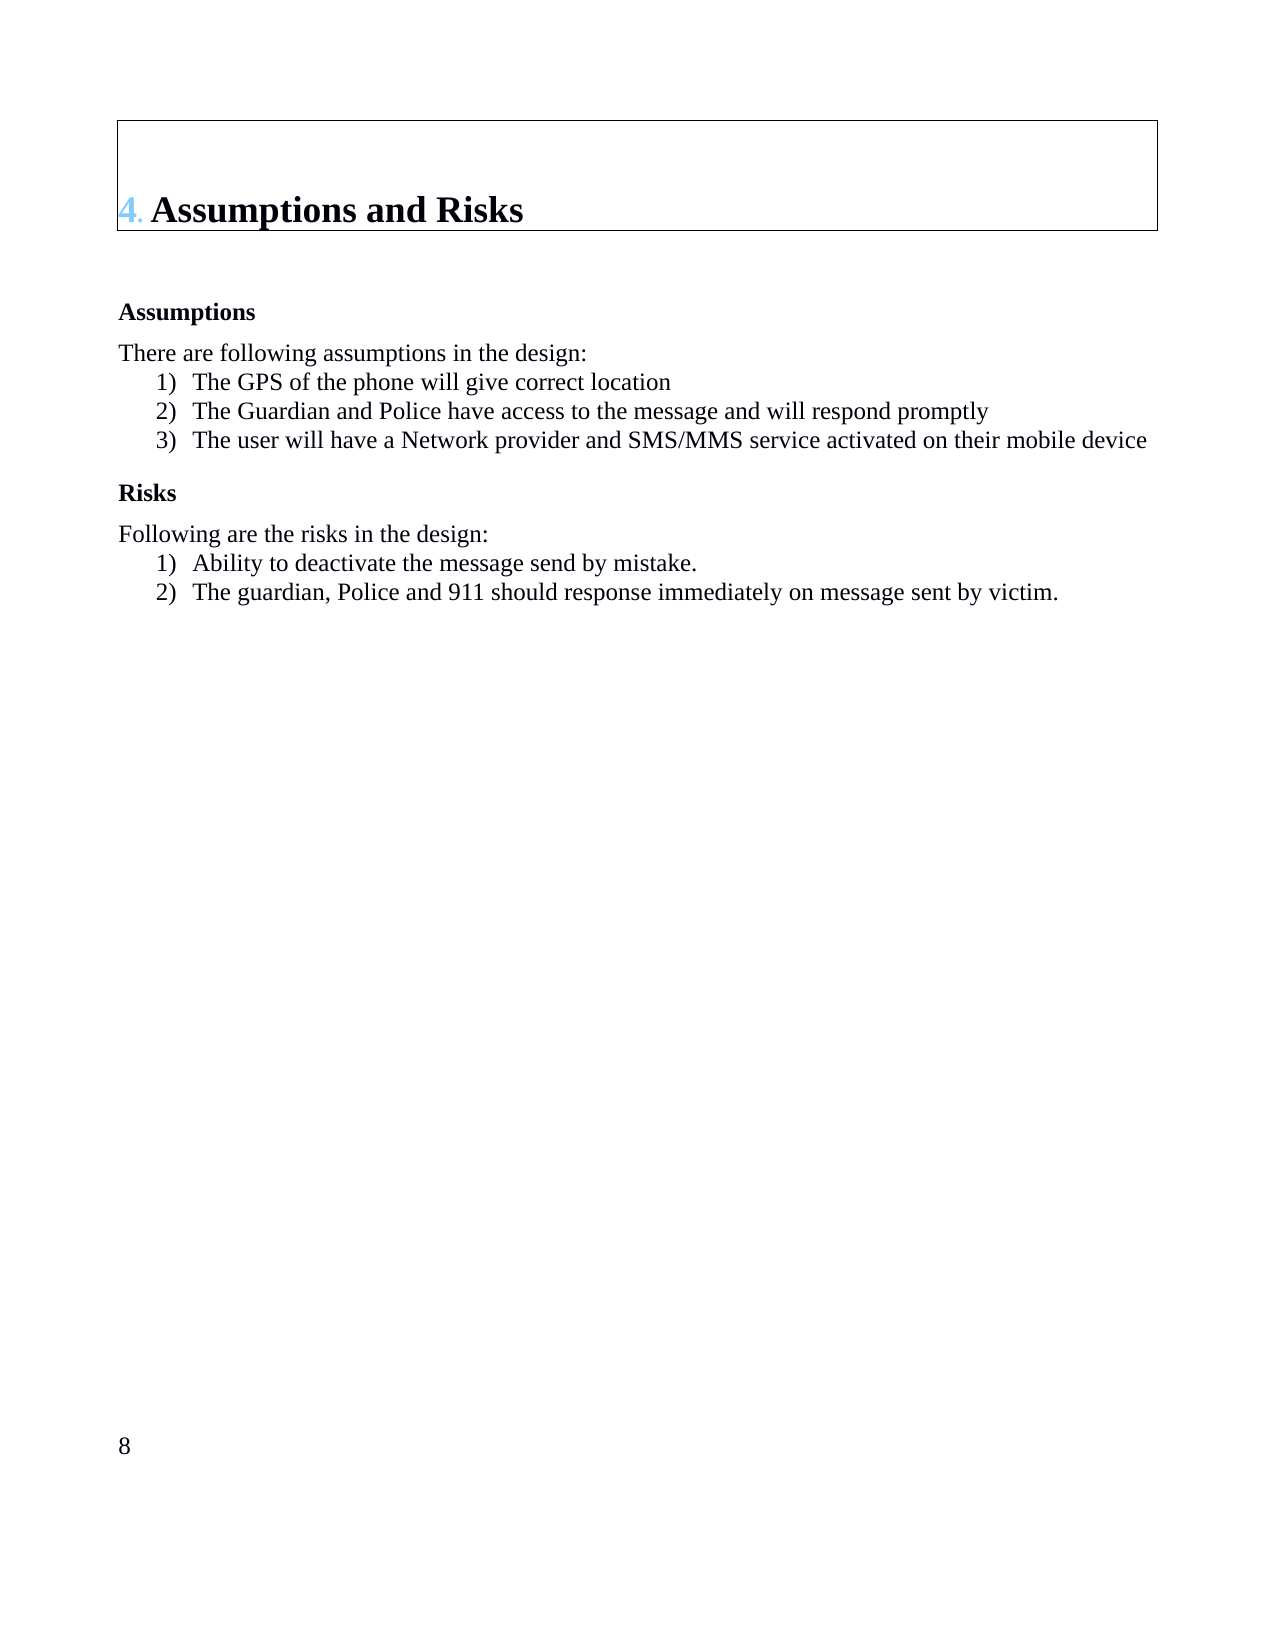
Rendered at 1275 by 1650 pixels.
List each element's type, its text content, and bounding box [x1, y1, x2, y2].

subtitle Risks [118, 478, 1157, 507]
list The Guardian and Police have access to the message and will respond promptly [156, 396, 1157, 425]
list The guardian, Police and 911 should response immediately on message sent by victim. [156, 577, 1157, 606]
list The user will have a Network provider and SMS/MMS service activated on their mobile device [156, 425, 1157, 453]
subtitle 4. Assumptions and Risks [118, 186, 1157, 230]
text Following are the risks in the design: [118, 519, 1157, 548]
list The GPS of the phone will give correct location [156, 367, 1157, 396]
subtitle Assumptions [118, 297, 1157, 326]
list Ability to deactivate the message send by mistake. [156, 548, 1157, 577]
text There are following assumptions in the design: [118, 338, 1157, 367]
